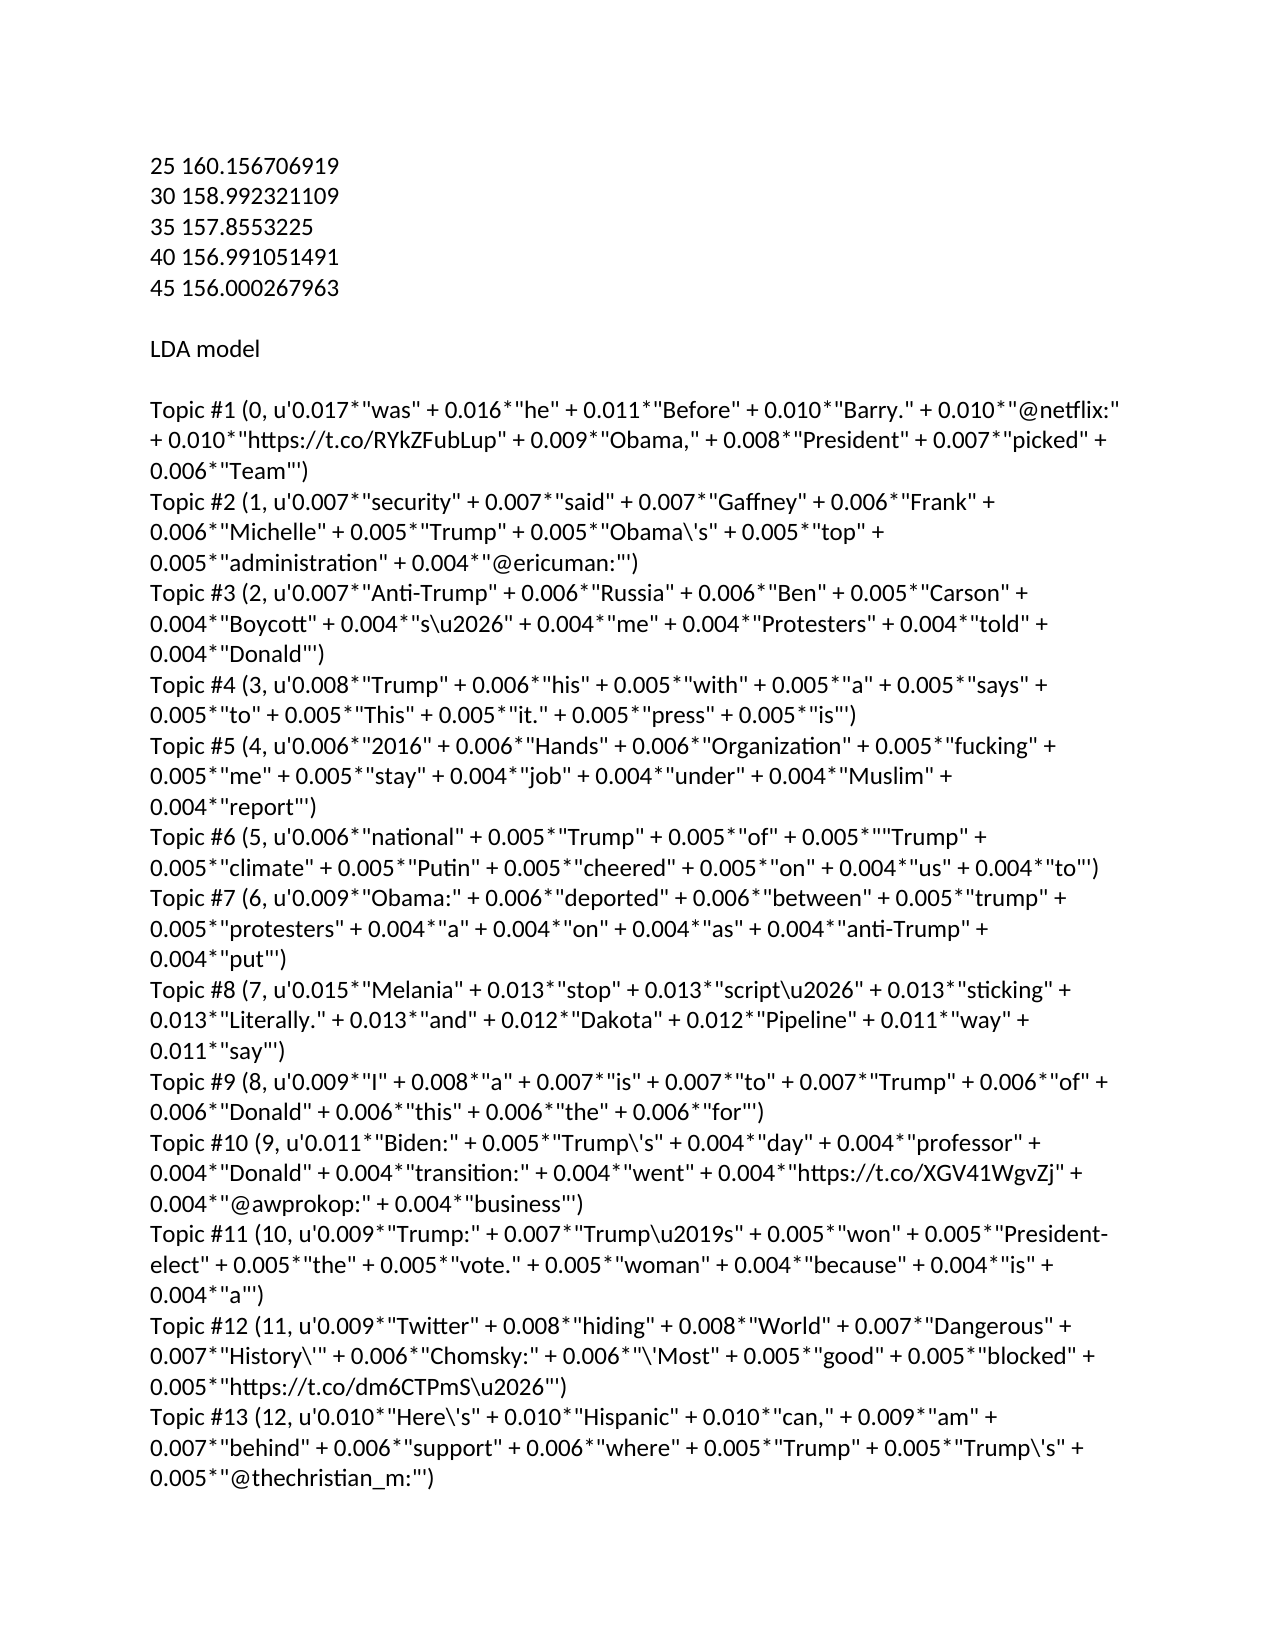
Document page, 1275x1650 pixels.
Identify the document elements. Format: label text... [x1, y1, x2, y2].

text 35 157.8553225 [150, 211, 1125, 242]
text Topic #7 (6, u'0.009*"Obama:" + 0.006*"deported" + 0.006*"between" + 0.005*"trump" + 0.005*"protesters" + 0.004*"a" + 0.004*"on" + 0.004*"as" + 0.004*"anti-Trump" + 0.004*"put"') [150, 882, 1125, 974]
text Topic #9 (8, u'0.009*"I" + 0.008*"a" + 0.007*"is" + 0.007*"to" + 0.007*"Trump" + 0.006*"of" + 0.006*"Donald" + 0.006*"this" + 0.006*"the" + 0.006*"for"') [150, 1066, 1125, 1127]
text Topic #2 (1, u'0.007*"security" + 0.007*"said" + 0.007*"Gaffney" + 0.006*"Frank" + 0.006*"Michelle" + 0.005*"Trump" + 0.005*"Obama\'s" + 0.005*"top" + 0.005*"administration" + 0.004*"@ericuman:"') [150, 486, 1125, 577]
text LDA model [150, 333, 1125, 364]
text Topic #13 (12, u'0.010*"Here\'s" + 0.010*"Hispanic" + 0.010*"can," + 0.009*"am" + 0.007*"behind" + 0.006*"support" + 0.006*"where" + 0.005*"Trump" + 0.005*"Trump\'s" + 0.005*"@thechristian_m:"') [150, 1401, 1125, 1493]
text Topic #5 (4, u'0.006*"2016" + 0.006*"Hands" + 0.006*"Organization" + 0.005*"fucking" + 0.005*"me" + 0.005*"stay" + 0.004*"job" + 0.004*"under" + 0.004*"Muslim" + 0.004*"report"') [150, 730, 1125, 821]
text 45 156.000267963 [150, 272, 1125, 303]
text 30 158.992321109 [150, 181, 1125, 211]
text Topic #6 (5, u'0.006*"national" + 0.005*"Trump" + 0.005*"of" + 0.005*""Trump" + 0.005*"climate" + 0.005*"Putin" + 0.005*"cheered" + 0.005*"on" + 0.004*"us" + 0.004*"to"') [150, 821, 1125, 882]
text Topic #8 (7, u'0.015*"Melania" + 0.013*"stop" + 0.013*"script\u2026" + 0.013*"sticking" + 0.013*"Literally." + 0.013*"and" + 0.012*"Dakota" + 0.012*"Pipeline" + 0.011*"way" + 0.011*"say"') [150, 974, 1125, 1066]
text 40 156.991051491 [150, 242, 1125, 272]
text Topic #1 (0, u'0.017*"was" + 0.016*"he" + 0.011*"Before" + 0.010*"Barry." + 0.010*"@netflix:" + 0.010*"https://t.co/RYkZFubLup" + 0.009*"Obama," + 0.008*"President" + 0.007*"picked" + 0.006*"Team"') [150, 394, 1125, 486]
text 25 160.156706919 [150, 150, 1125, 181]
text Topic #12 (11, u'0.009*"Twitter" + 0.008*"hiding" + 0.008*"World" + 0.007*"Dangerous" + 0.007*"History\'" + 0.006*"Chomsky:" + 0.006*"\'Most" + 0.005*"good" + 0.005*"blocked" + 0.005*"https://t.co/dm6CTPmS\u2026"') [150, 1310, 1125, 1401]
text Topic #10 (9, u'0.011*"Biden:" + 0.005*"Trump\'s" + 0.004*"day" + 0.004*"professor" + 0.004*"Donald" + 0.004*"transition:" + 0.004*"went" + 0.004*"https://t.co/XGV41WgvZj" + 0.004*"@awprokop:" + 0.004*"business"') [150, 1127, 1125, 1218]
text Topic #11 (10, u'0.009*"Trump:" + 0.007*"Trump\u2019s" + 0.005*"won" + 0.005*"President-elect" + 0.005*"the" + 0.005*"vote." + 0.005*"woman" + 0.004*"because" + 0.004*"is" + 0.004*"a"') [150, 1218, 1125, 1310]
text Topic #4 (3, u'0.008*"Trump" + 0.006*"his" + 0.005*"with" + 0.005*"a" + 0.005*"says" + 0.005*"to" + 0.005*"This" + 0.005*"it." + 0.005*"press" + 0.005*"is"') [150, 669, 1125, 730]
text Topic #3 (2, u'0.007*"Anti-Trump" + 0.006*"Russia" + 0.006*"Ben" + 0.005*"Carson" + 0.004*"Boycott" + 0.004*"s\u2026" + 0.004*"me" + 0.004*"Protesters" + 0.004*"told" + 0.004*"Donald"') [150, 577, 1125, 669]
